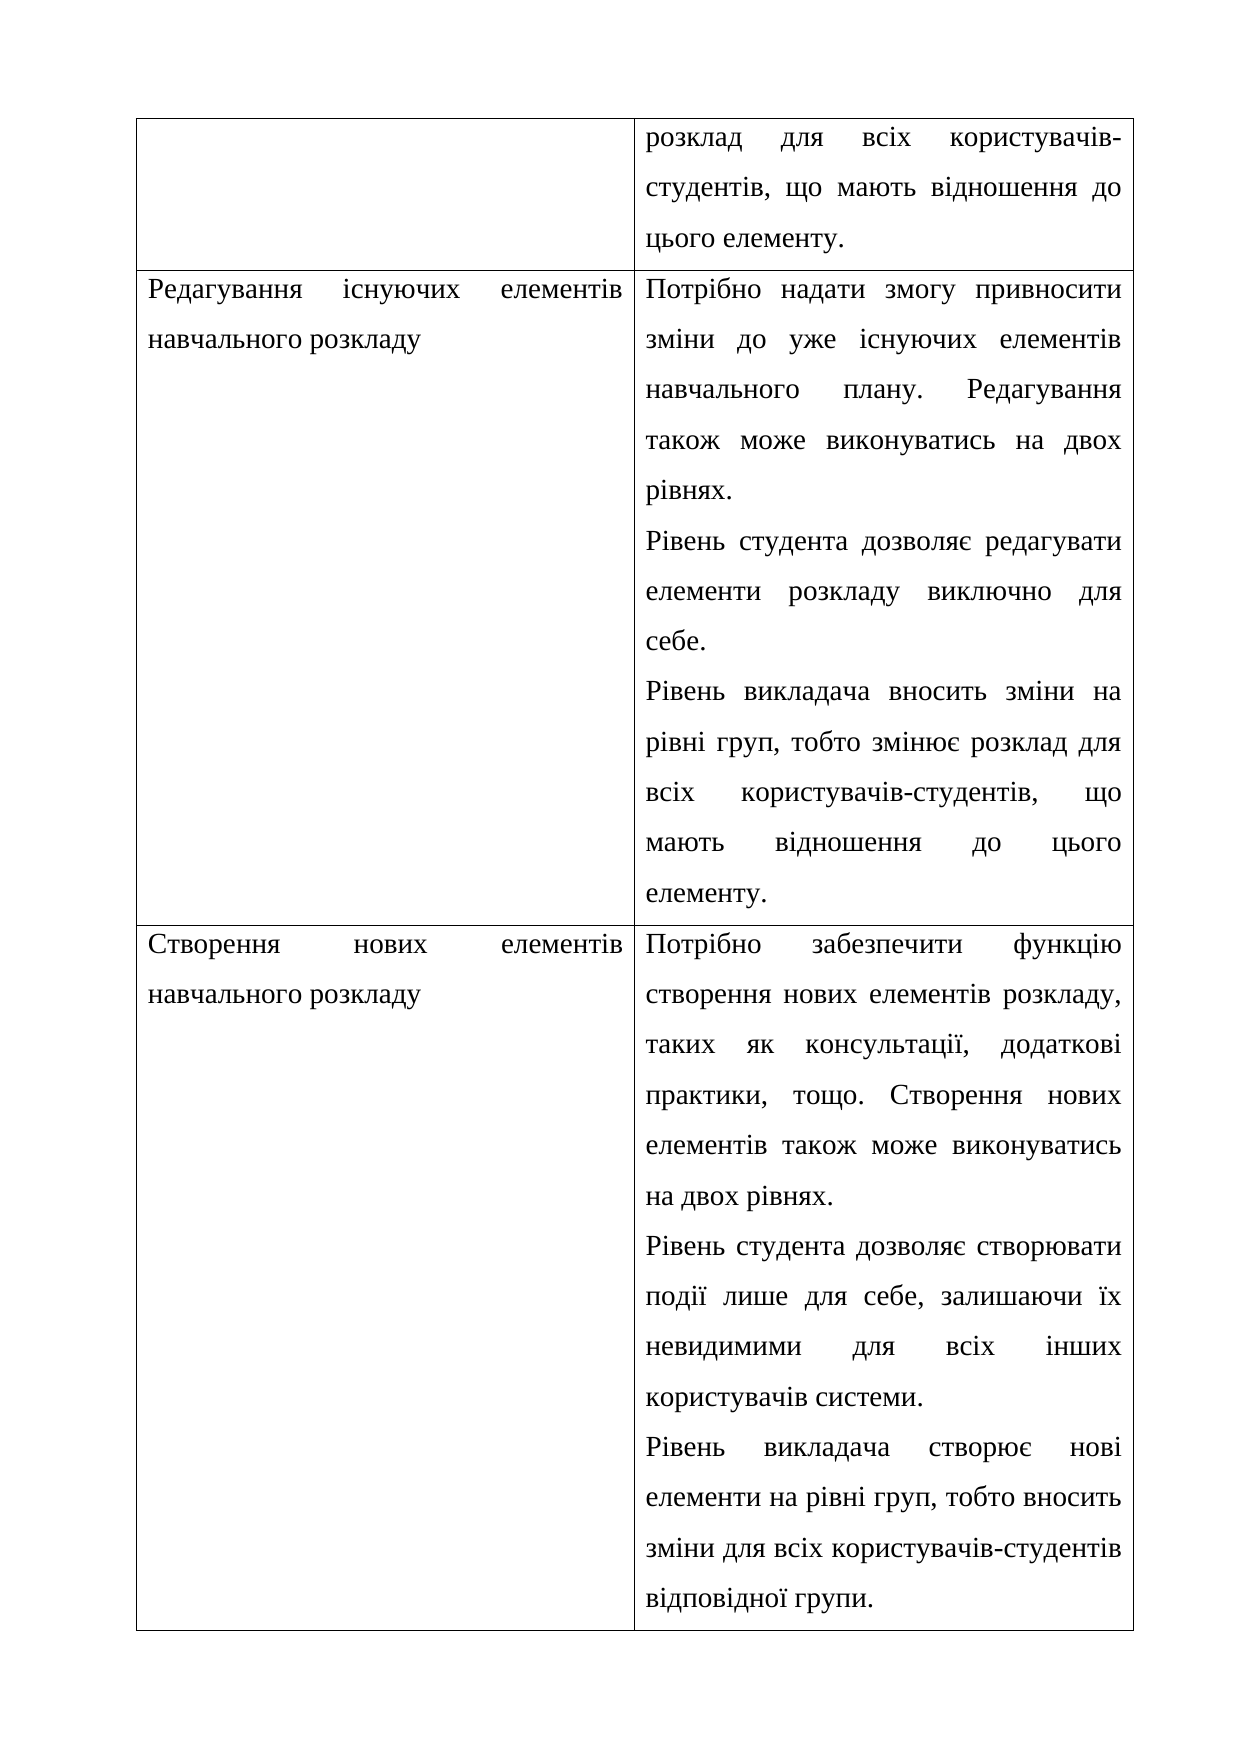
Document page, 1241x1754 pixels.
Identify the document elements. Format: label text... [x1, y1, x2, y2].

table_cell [635, 119, 1133, 270]
table_cell Потрібно надати змогу привносити зміни до уже існуючих елементів навчального плану. Редагування також може виконуватись на двох рівнях. Рівень студента дозволяє редагувати елементи розкладу виключно для себе. Рівень викладача вносить зміни на рівні груп, тобто змінює розклад для всіх користувачів-студентів, що мають відношення до цього елементу. [635, 271, 1133, 925]
table_cell Редагування існуючих елементів навчального розкладу [137, 271, 634, 925]
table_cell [137, 119, 634, 270]
table_cell Потрібно забезпечити функцію створення нових елементів розкладу, таких як консультації, додаткові практики, тощо. Створення нових елементів також може виконуватись на двох рівнях. Рівень студента дозволяє створювати події лише для себе, залишаючи їх невидимими для всіх інших користувачів системи. Рівень викладача створює нові елементи на рівні груп, тобто вносить зміни для всіх користувачів-студентів відповідної групи. [635, 926, 1133, 1630]
table_cell Створення нових елементів навчального розкладу [137, 926, 634, 1630]
